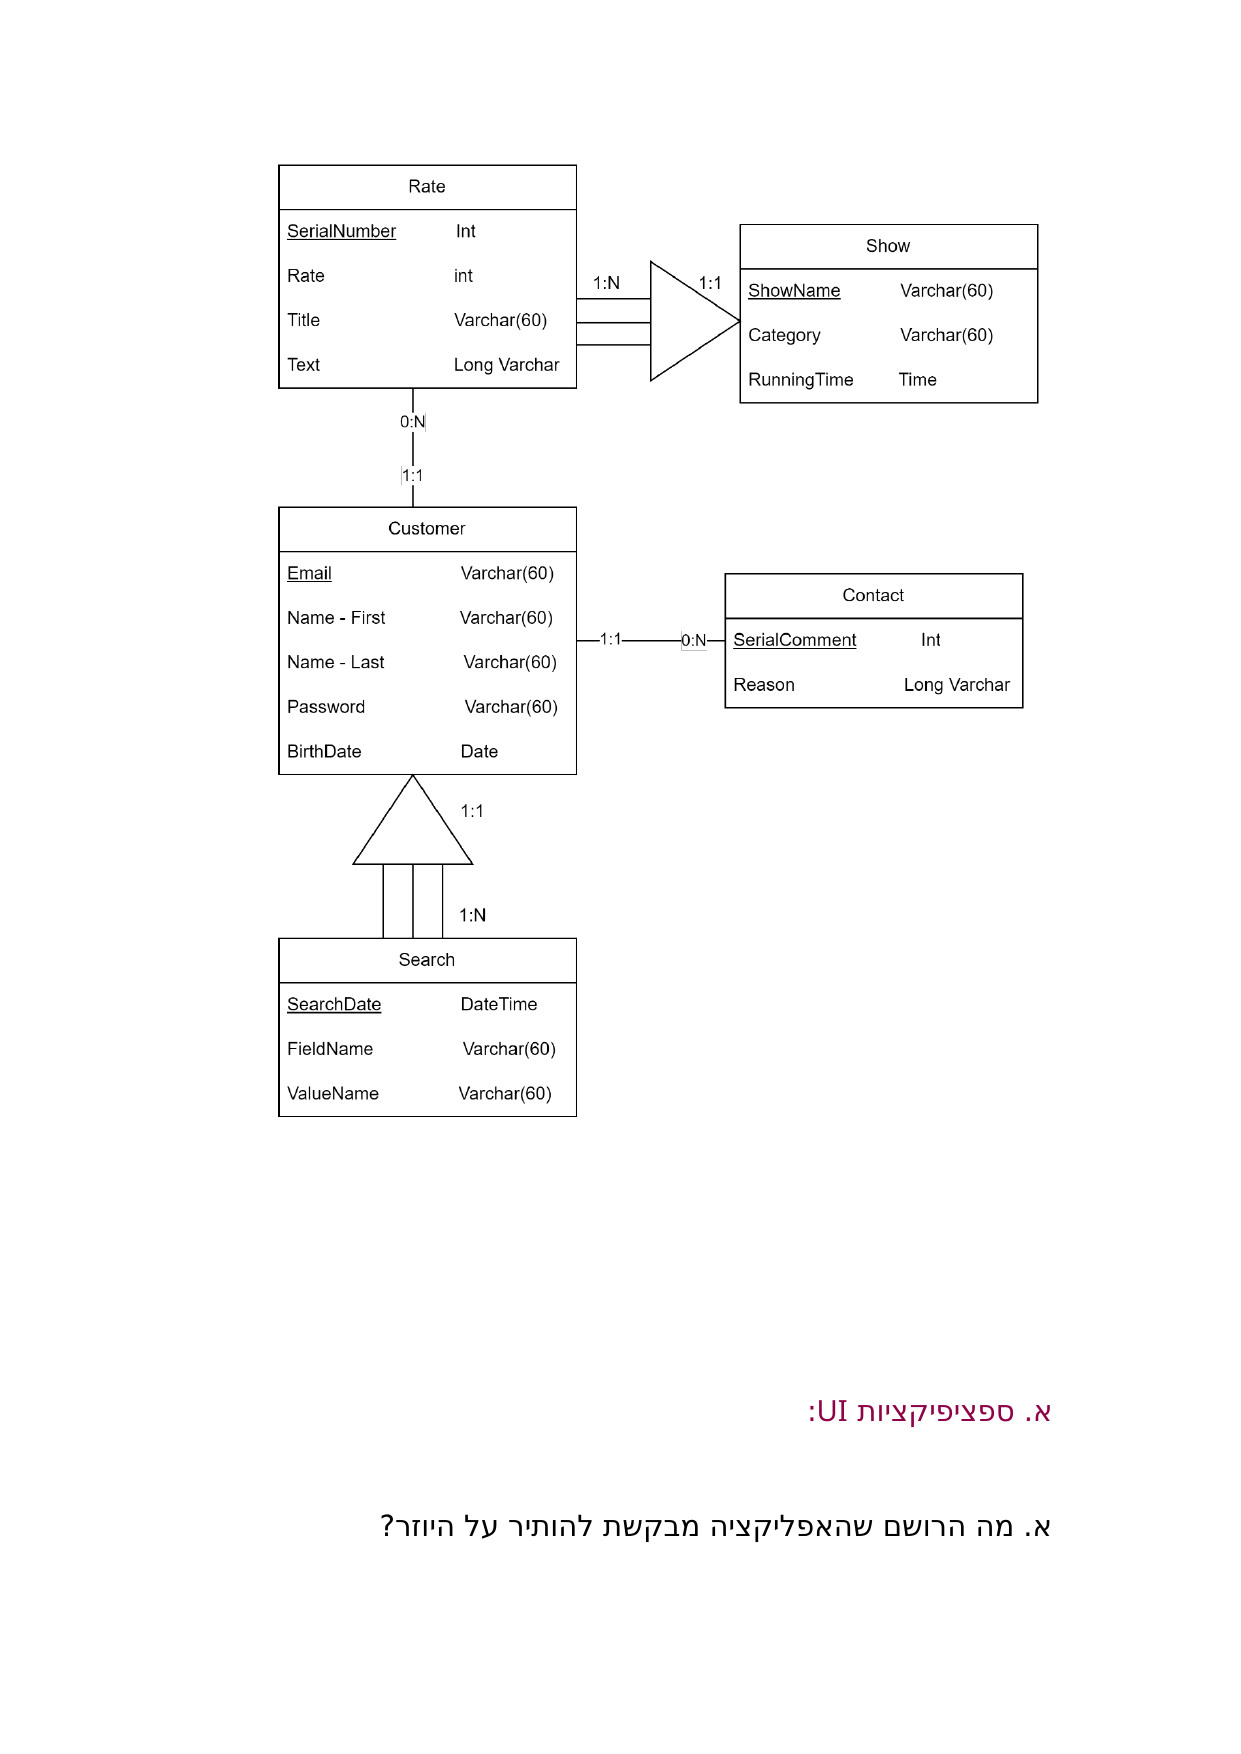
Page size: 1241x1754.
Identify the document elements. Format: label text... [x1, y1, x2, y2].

picture [263, 150, 1053, 1132]
text א. ספציפיקציות UI: [187, 1390, 1053, 1430]
text א. מה הרושם שהאפליקציה מבקשת להותיר על היוזר? [187, 1509, 1053, 1543]
